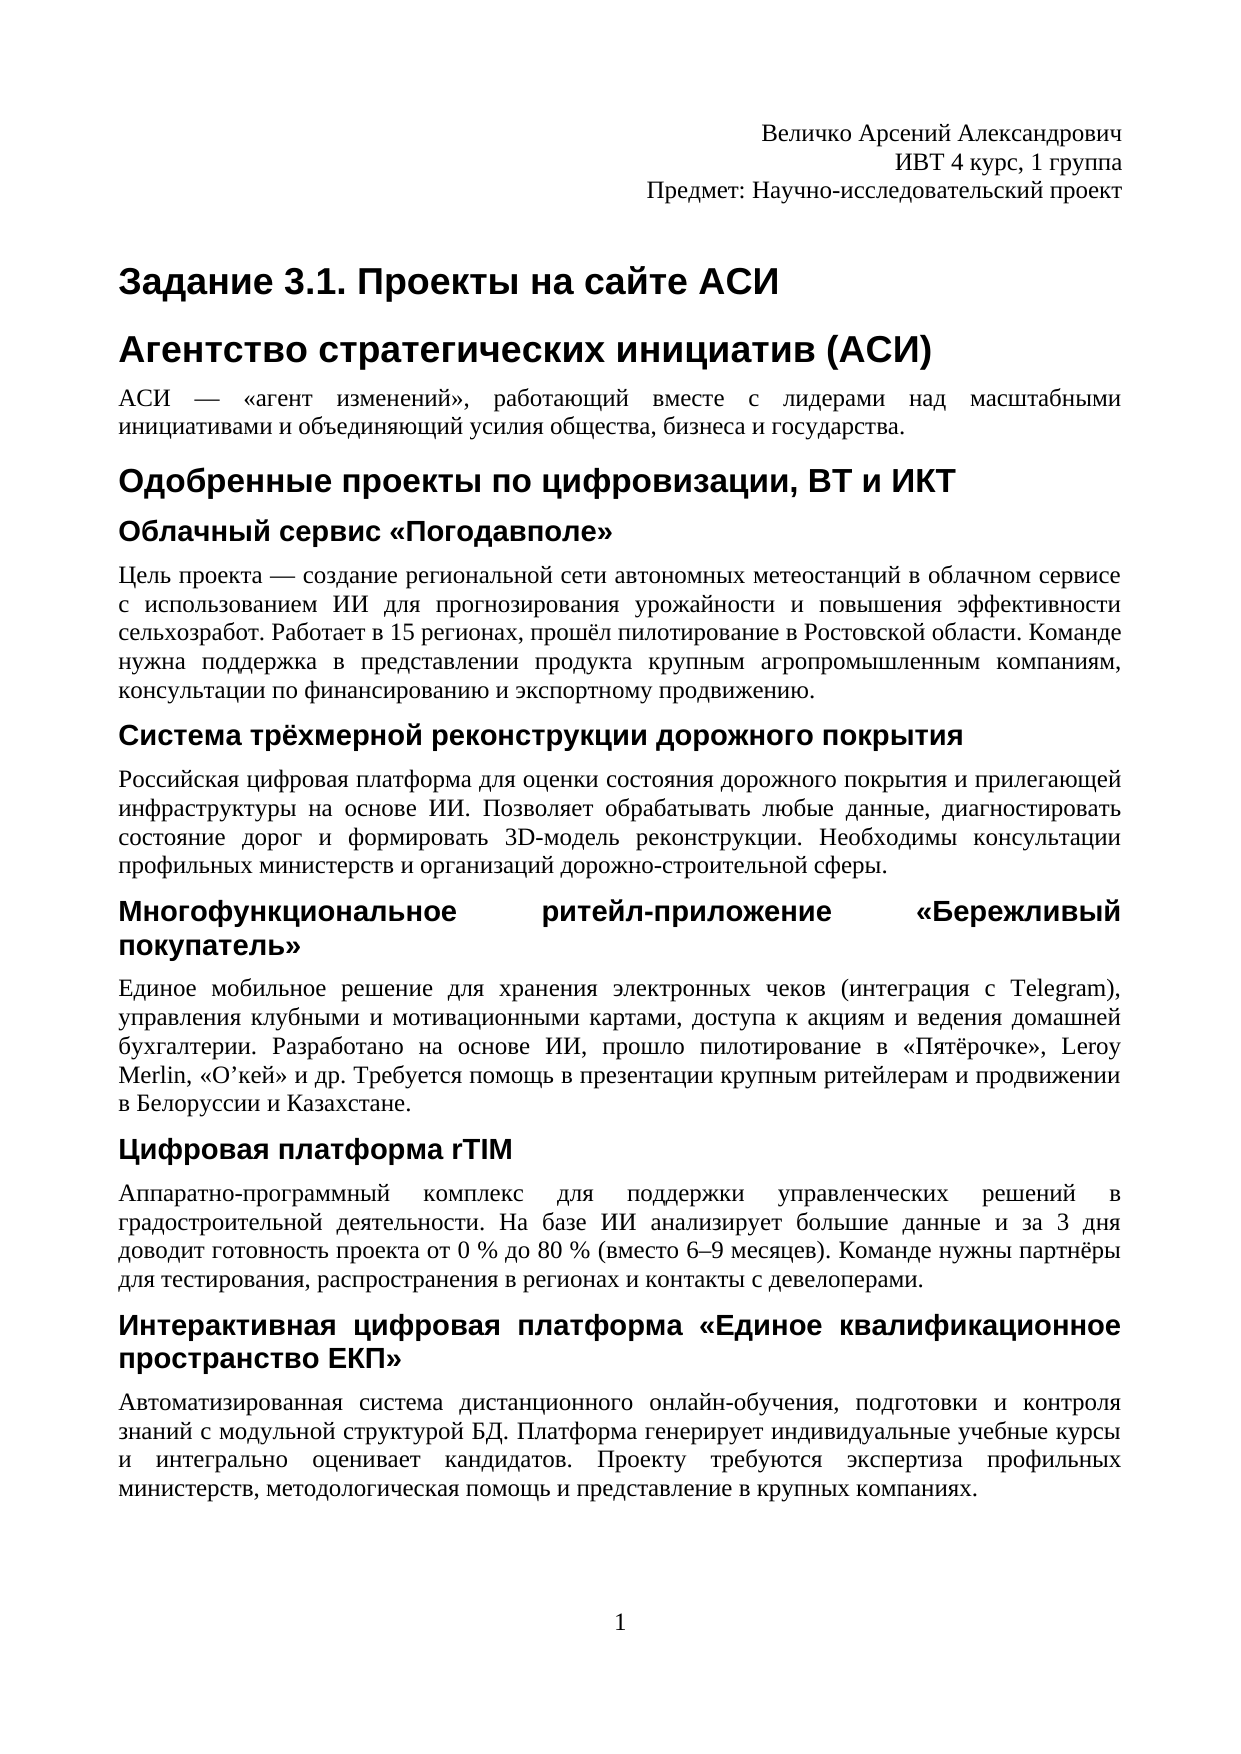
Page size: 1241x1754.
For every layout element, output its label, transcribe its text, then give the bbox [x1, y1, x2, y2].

text Цель проекта — создание региональной сети автономных метеостанций в облачном сервисе с использованием ИИ для прогнозирования урожайности и повышения эффективности сельхозработ. Работает в 15 регионах, прошёл пилотирование в Ростовской области. Команде нужна поддержка в представлении продукта крупным агропромышленным компаниям, консультации по финансированию и экспортному продвижению. [118, 560, 1122, 704]
subtitle Облачный сервис «Погодавполе» [118, 514, 1122, 547]
subtitle Одобренные проекты по цифровизации, ВТ и ИКТ [118, 461, 1122, 499]
text Автоматизированная система дистанционного онлайн-обучения, подготовки и контроля знаний с модульной структурой БД. Платформа генерирует индивидуальные учебные курсы и интегрально оценивает кандидатов. Проекту требуются экспертиза профильных министерств, методологическая помощь и представление в крупных компаниях. [118, 1387, 1122, 1502]
subtitle Агентство стратегических инициатив (АСИ) [118, 327, 1122, 370]
text Аппаратно-программный комплекс для поддержки управленческих решений в градостроительной деятельности. На базе ИИ анализирует большие данные и за 3 дня доводит готовность проекта от 0 % до 80 % (вместо 6–9 месяцев). Команде нужны партнёры для тестирования, распространения в регионах и контакты с девелоперами. [118, 1178, 1122, 1293]
text Российская цифровая платформа для оценки состояния дорожного покрытия и прилегающей инфраструктуры на основе ИИ. Позволяет обрабатывать любые данные, диагностировать состояние дорог и формировать 3D-модель реконструкции. Необходимы консультации профильных министерств и организаций дорожно-строительной сферы. [118, 764, 1122, 879]
subtitle Многофункциональное ритейл-приложение «Бережливый покупатель» [118, 894, 1122, 961]
subtitle Система трёхмерной реконструкции дорожного покрытия [118, 718, 1122, 752]
text АСИ — «агент изменений», работающий вместе с лидерами над масштабными инициативами и объединяющий усилия общества, бизнеса и государства. [118, 383, 1122, 440]
text Единое мобильное решение для хранения электронных чеков (интеграция с Telegram), управления клубными и мотивационными картами, доступа к акциям и ведения домашней бухгалтерии. Разработано на основе ИИ, прошло пилотирование в «Пятёрочке», Leroy Merlin, «О’кей» и др. Требуется помощь в презентации крупным ритейлерам и продвижении в Белоруссии и Казахстане. [118, 973, 1122, 1117]
subtitle Задание 3.1. Проекты на сайте АСИ [118, 259, 1122, 302]
subtitle Цифровая платформа rTIM [118, 1132, 1122, 1165]
subtitle Интерактивная цифровая платформа «Единое квалификационное пространство ЕКП» [118, 1307, 1122, 1374]
